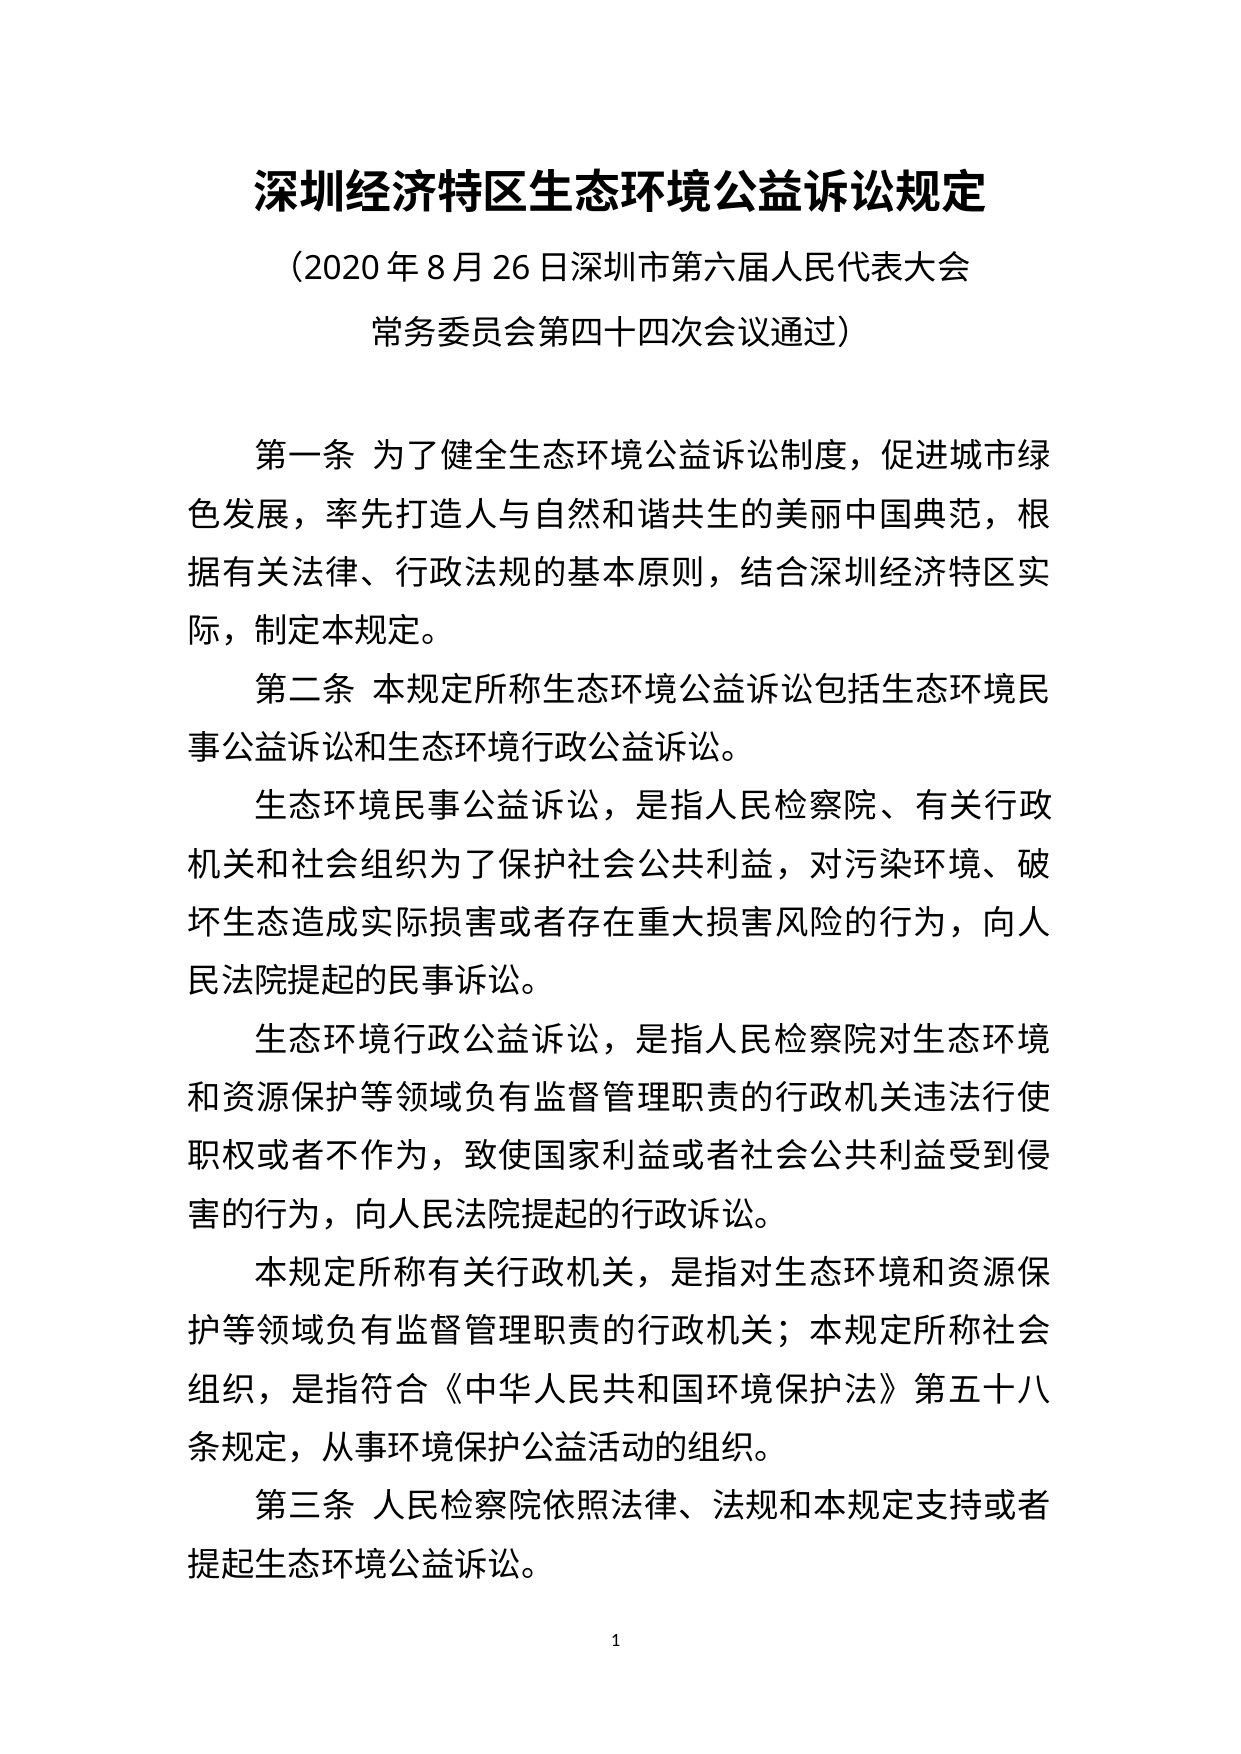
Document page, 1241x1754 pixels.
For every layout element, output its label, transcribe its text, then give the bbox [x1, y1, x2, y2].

text 第二条 本规定所称生态环境公益诉讼包括生态环境民事公益诉讼和生态环境行政公益诉讼。 [187, 654, 1053, 771]
text （2020年8月26日深圳市第六届人民代表大会 [187, 233, 1053, 298]
text 生态环境民事公益诉讼，是指人民检察院、有关行政机关和社会组织为了保护社会公共利益，对污染环境、破坏生态造成实际损害或者存在重大损害风险的行为，向人民法院提起的民事诉讼。 [187, 771, 1053, 1004]
text 深圳经济特区生态环境公益诉讼规定 [187, 162, 1053, 220]
text 生态环境行政公益诉讼，是指人民检察院对生态环境和资源保护等领域负有监督管理职责的行政机关违法行使职权或者不作为，致使国家利益或者社会公共利益受到侵害的行为，向人民法院提起的行政诉讼。 [187, 1004, 1053, 1238]
text 第三条 人民检察院依照法律、法规和本规定支持或者提起生态环境公益诉讼。 [187, 1471, 1053, 1588]
text 本规定所称有关行政机关，是指对生态环境和资源保护等领域负有监督管理职责的行政机关；本规定所称社会组织，是指符合《中华人民共和国环境保护法》第五十八条规定，从事环境保护公益活动的组织。 [187, 1238, 1053, 1471]
text 第一条 为了健全生态环境公益诉讼制度，促进城市绿色发展，率先打造人与自然和谐共生的美丽中国典范，根据有关法律、行政法规的基本原则，结合深圳经济特区实际，制定本规定。 [187, 421, 1053, 654]
text 常务委员会第四十四次会议通过） [187, 298, 1053, 363]
